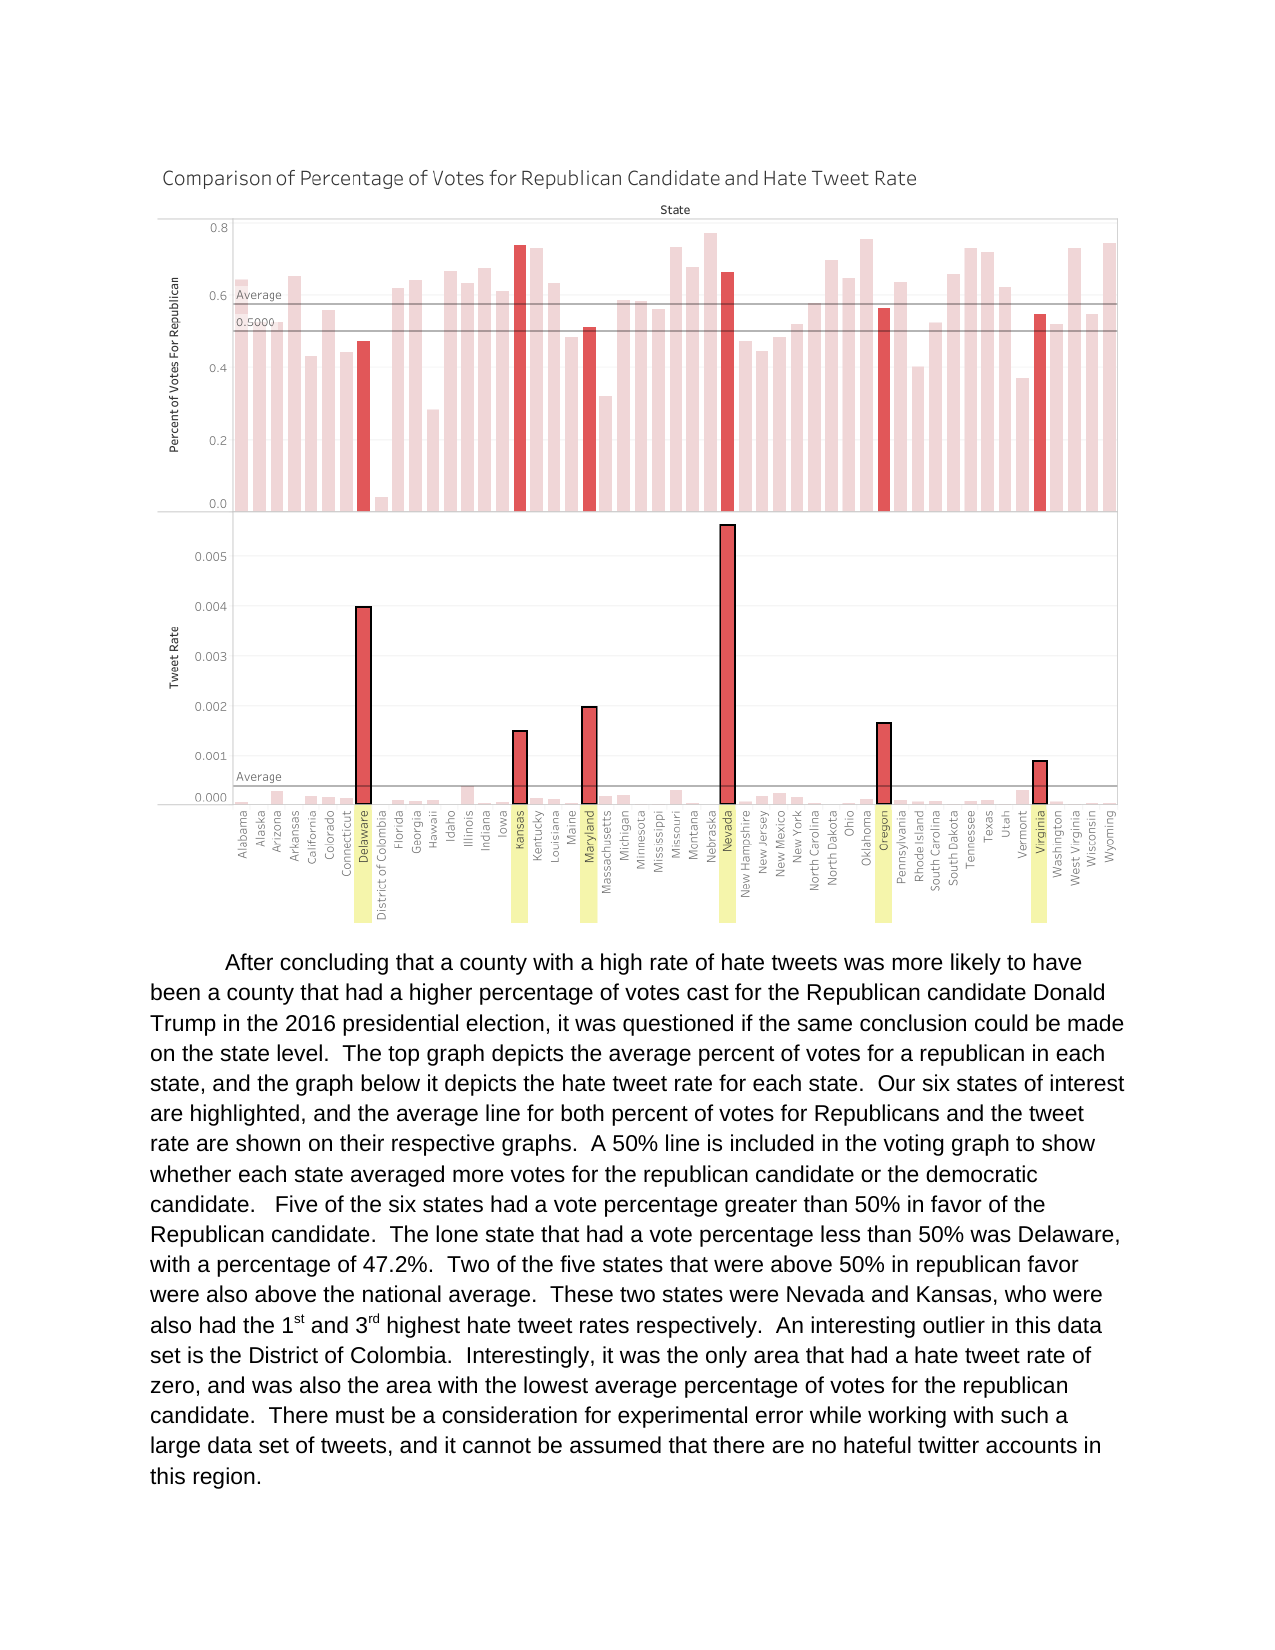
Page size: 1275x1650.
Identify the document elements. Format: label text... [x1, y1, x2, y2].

text After concluding that a county with a high rate of hate tweets was more likely to have been a county that had a higher percentage of votes cast for the Republican candidate Donald Trump in the 2016 presidential election, it was questioned if the same conclusion could be made on the state level. The top graph depicts the average percent of votes for a republican in each state, and the graph below it depicts the hate tweet rate for each state. Our six states of interest are highlighted, and the average line for both percent of votes for Republicans and the tweet rate are shown on their respective graphs. A 50% line is included in the voting graph to show whether each state averaged more votes for the republican candidate or the democratic candidate. Five of the six states had a vote percentage greater than 50% in favor of the Republican candidate. The lone state that had a vote percentage less than 50% was Delaware, with a percentage of 47.2%. Two of the five states that were above 50% in republican favor were also above the national average. These two states were Nevada and Kansas, who were also had the 1st and 3rd highest hate tweet rates respectively. An interesting outlier in this data set is the District of Colombia. Interestingly, it was the only area that had a hate tweet rate of zero, and was also the area with the lowest average percentage of votes for the republican candidate. There must be a consideration for experimental error while working with such a large data set of tweets, and it cannot be assumed that there are no hateful twitter accounts in this region. [150, 949, 1125, 1489]
